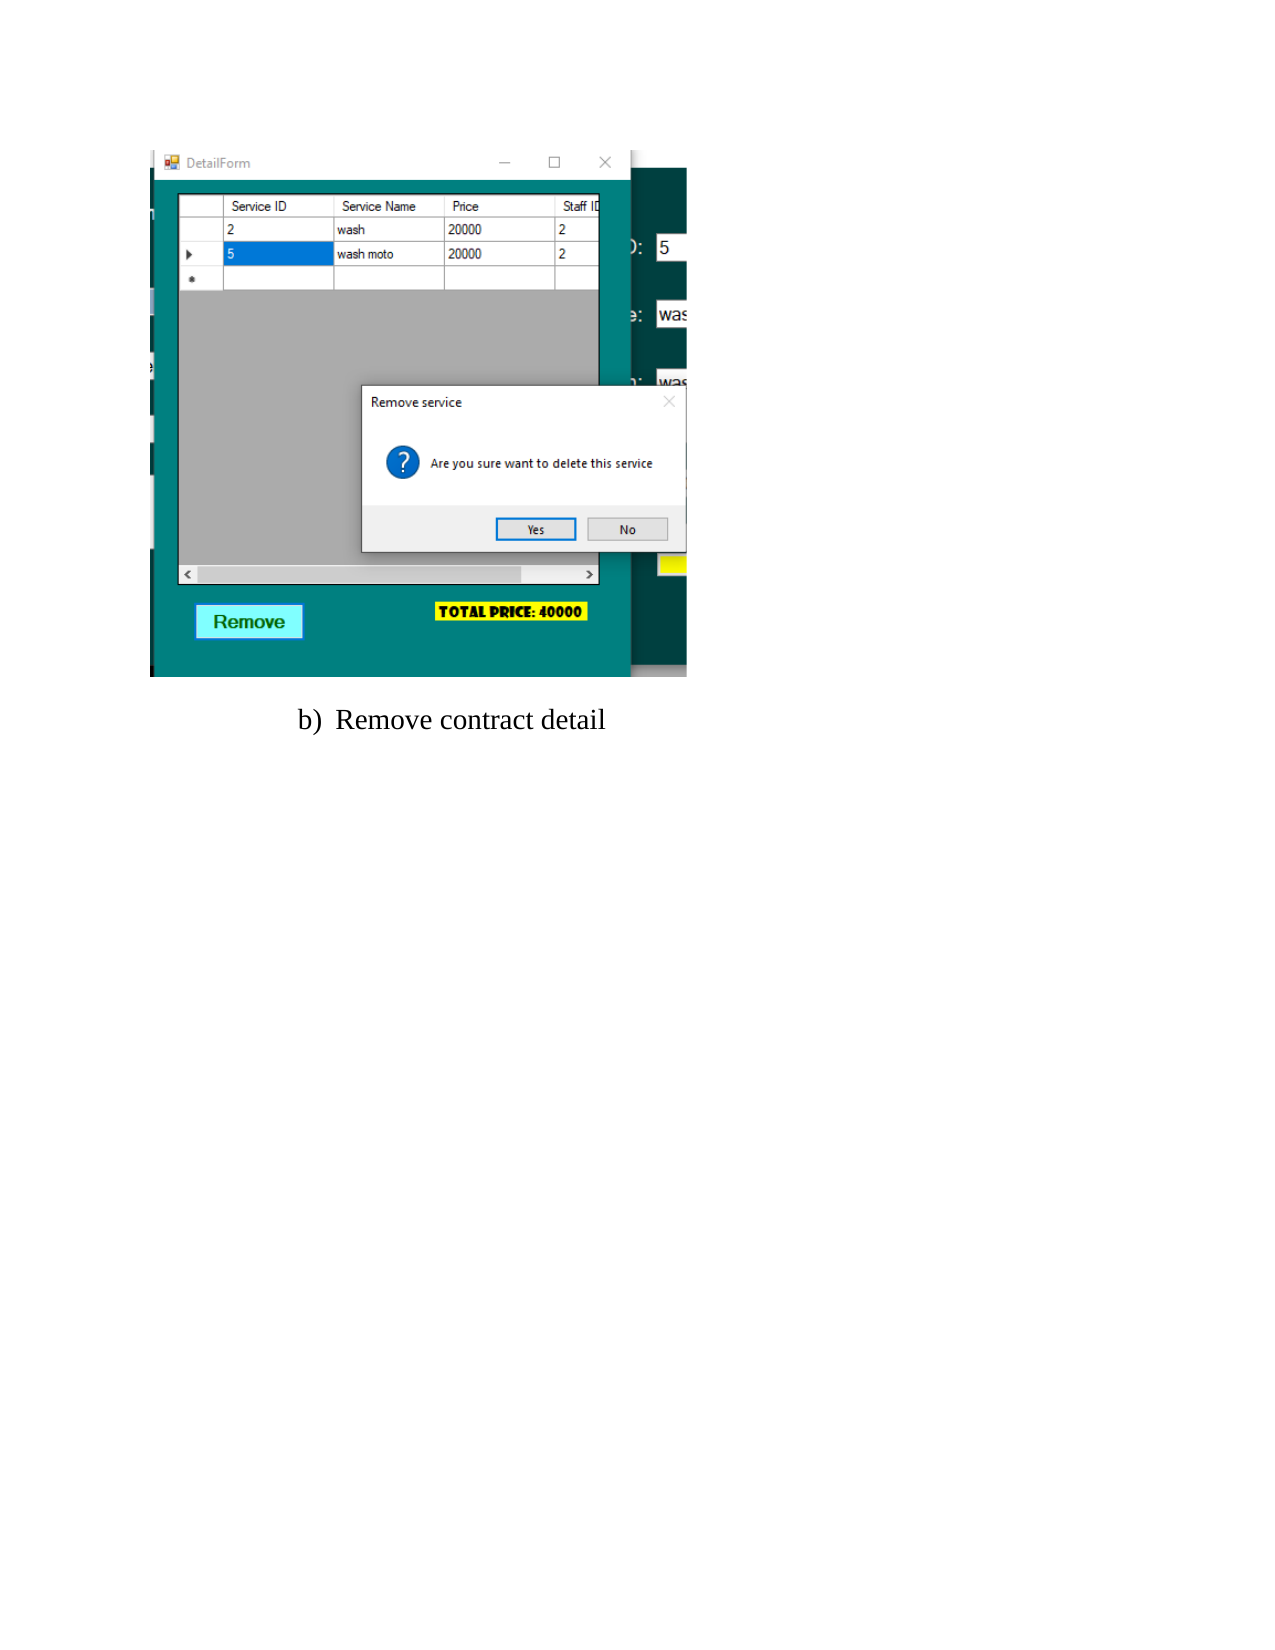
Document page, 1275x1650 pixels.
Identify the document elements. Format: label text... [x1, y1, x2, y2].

list Remove contract detail [298, 702, 1125, 735]
picture [150, 150, 687, 677]
